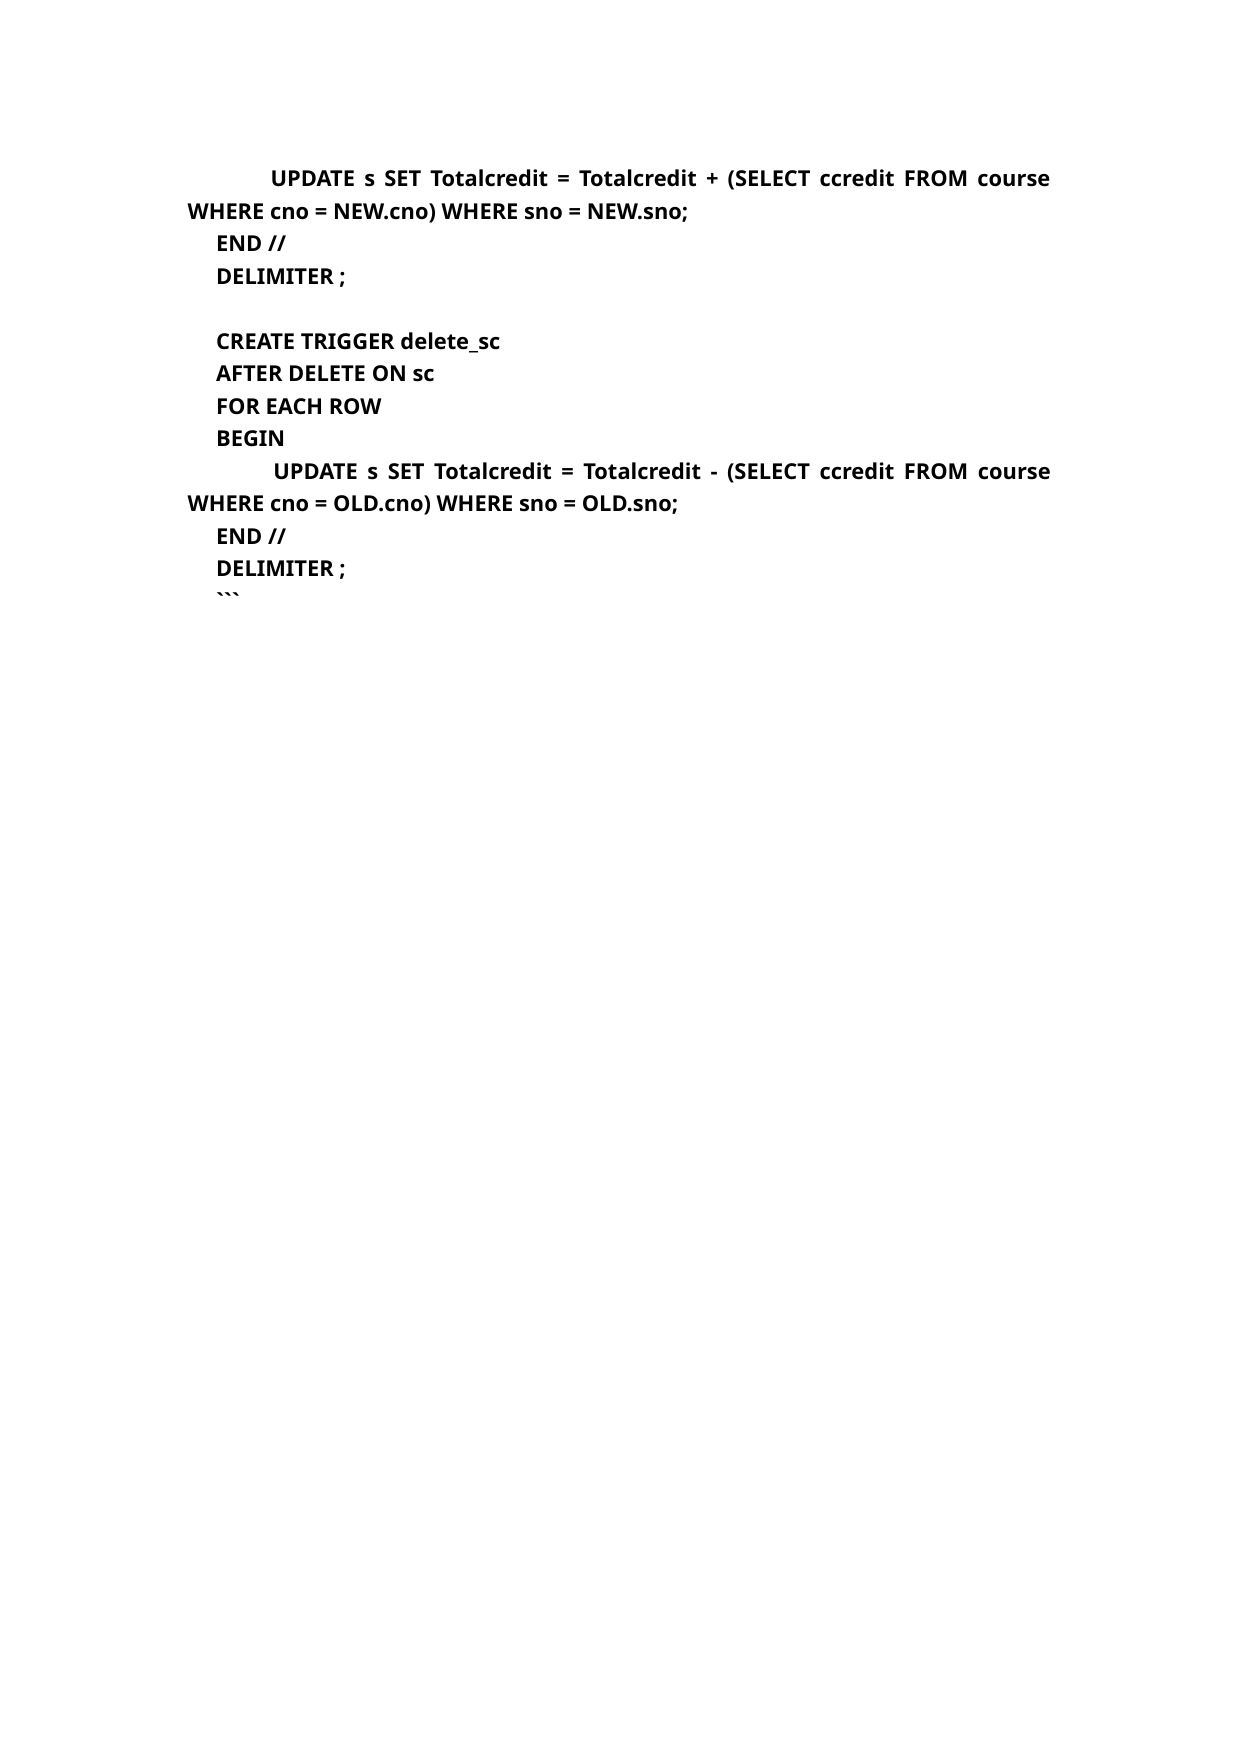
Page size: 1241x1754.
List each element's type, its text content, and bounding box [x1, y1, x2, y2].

text END // [187, 227, 1053, 259]
text ``` [187, 584, 1053, 617]
text UPDATE s SET Totalcredit = Totalcredit - (SELECT ccredit FROM course WHERE cno = OLD.cno) WHERE sno = OLD.sno; [187, 454, 1053, 519]
text BEGIN [187, 422, 1053, 454]
text FOR EACH ROW [187, 389, 1053, 422]
text AFTER DELETE ON sc [187, 357, 1053, 389]
text END // [187, 519, 1053, 552]
text DELIMITER ; [187, 259, 1053, 292]
text UPDATE s SET Totalcredit = Totalcredit + (SELECT ccredit FROM course WHERE cno = NEW.cno) WHERE sno = NEW.sno; [187, 162, 1053, 227]
text DELIMITER ; [187, 552, 1053, 584]
text CREATE TRIGGER delete_sc [187, 324, 1053, 357]
